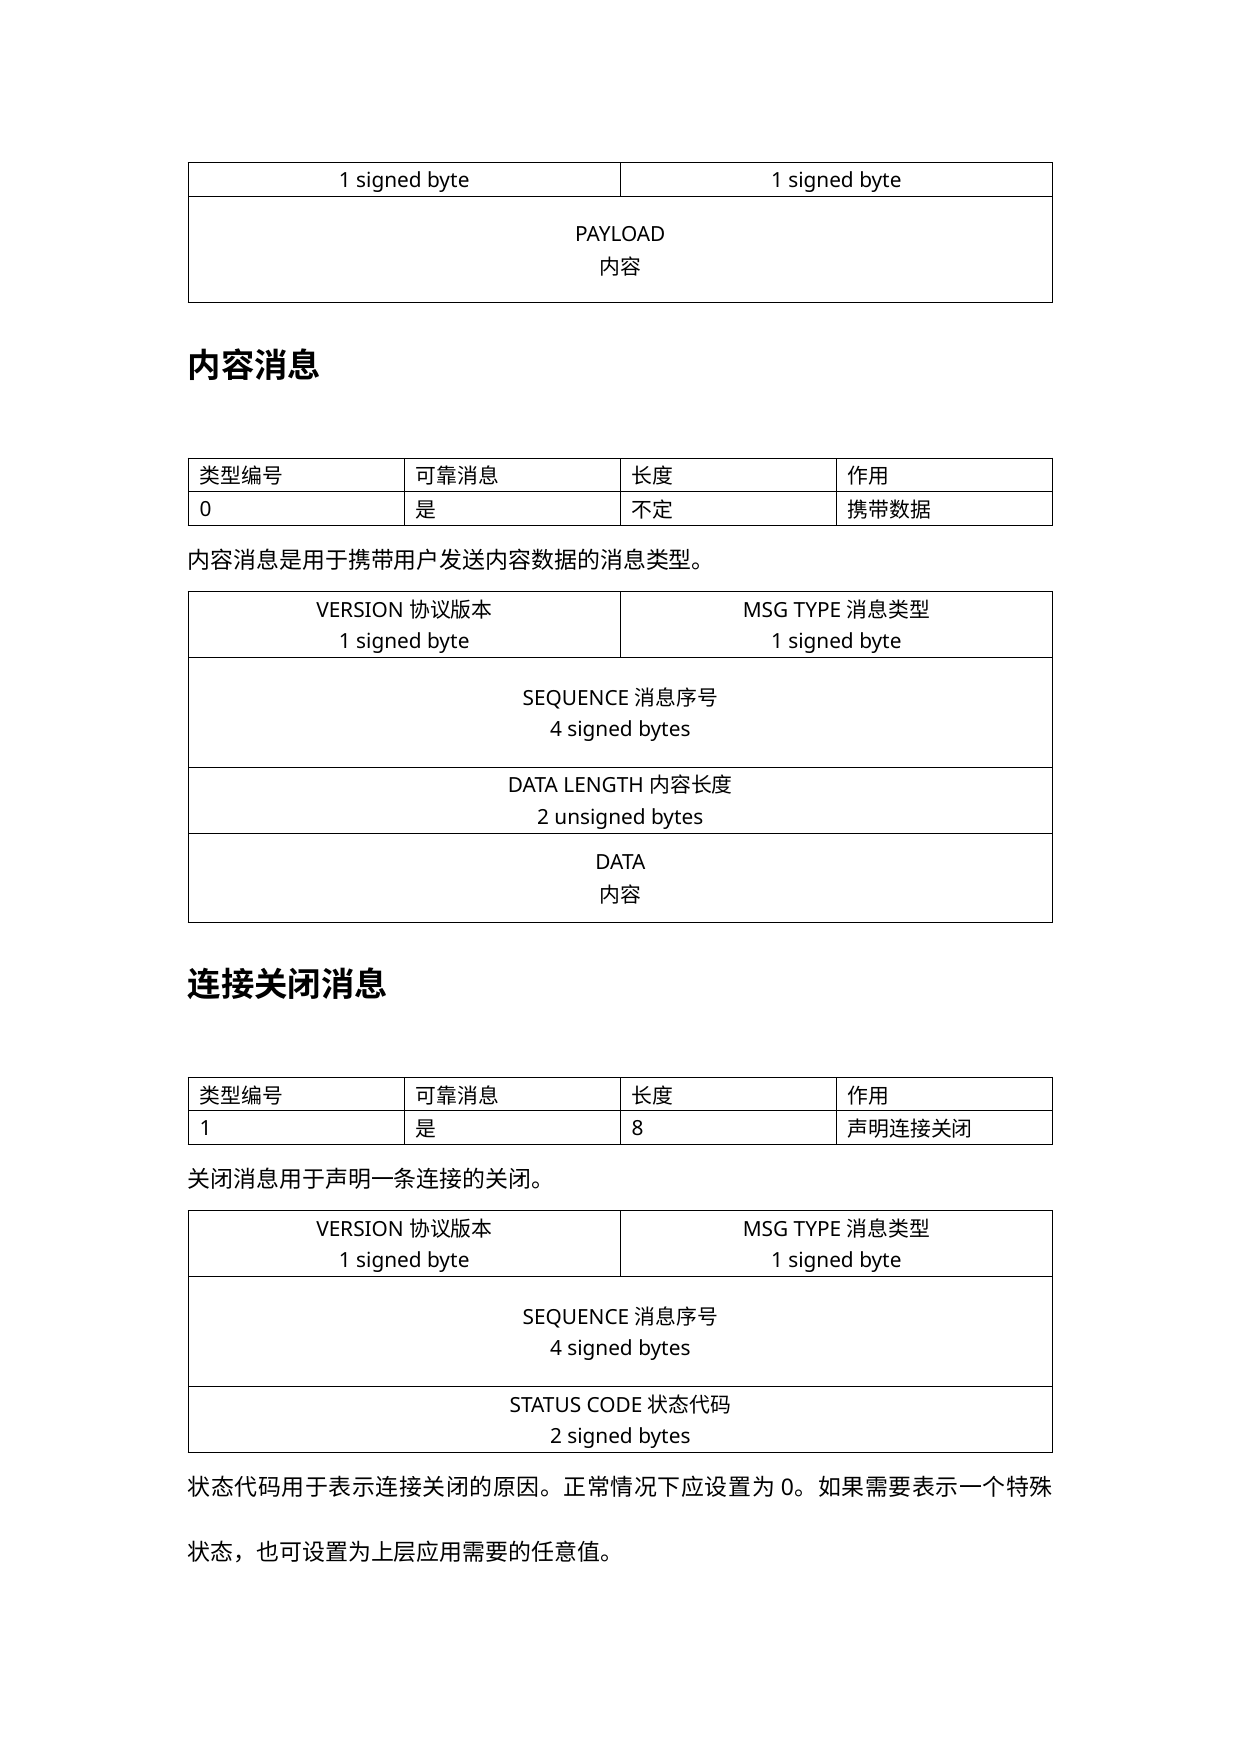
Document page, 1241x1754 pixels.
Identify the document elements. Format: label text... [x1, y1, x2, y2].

table_header MSG TYPE 消息类型 1 signed byte [621, 592, 1052, 657]
table_cell 0 [189, 492, 404, 525]
table_cell 8 [621, 1111, 836, 1144]
text 状态代码用于表示连接关闭的原因。正常情况下应设置为0。如果需要表示一个特殊状态，也可设置为上层应用需要的任意值。 [187, 1453, 1053, 1583]
table_header 长度 [621, 1078, 836, 1110]
table_header 可靠消息 [405, 1078, 620, 1110]
table_cell 声明连接关闭 [837, 1111, 1052, 1144]
table_cell SEQUENCE 消息序号 4 signed bytes [189, 1277, 1052, 1386]
table_cell 不定 [621, 492, 836, 525]
table_header 可靠消息 [405, 459, 620, 491]
table_header 作用 [837, 459, 1052, 491]
table_header 类型编号 [189, 459, 404, 491]
table_header 作用 [837, 1078, 1052, 1110]
text 内容消息是用于携带用户发送内容数据的消息类型。 [187, 526, 1053, 591]
table_cell 携带数据 [837, 492, 1052, 525]
table_header VERSION 协议版本 1 signed byte [189, 592, 620, 657]
table_cell SEQUENCE 消息序号 4 signed bytes [189, 658, 1052, 767]
subtitle 连接关闭消息 [187, 950, 1053, 1015]
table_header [621, 163, 1052, 196]
table_cell DATA 内容 [189, 834, 1052, 922]
table_cell STATUS CODE 状态代码 2 signed bytes [189, 1387, 1052, 1452]
table_cell DATA LENGTH 内容长度 2 unsigned bytes [189, 768, 1052, 833]
table_cell 1 [189, 1111, 404, 1144]
table_cell 是 [405, 1111, 620, 1144]
table_header MSG TYPE 消息类型 1 signed byte [621, 1211, 1052, 1276]
table_header 长度 [621, 459, 836, 491]
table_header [189, 163, 620, 196]
text 关闭消息用于声明一条连接的关闭。 [187, 1145, 1053, 1210]
subtitle 内容消息 [187, 330, 1053, 395]
table_header 类型编号 [189, 1078, 404, 1110]
table_cell 是 [405, 492, 620, 525]
table_header VERSION 协议版本 1 signed byte [189, 1211, 620, 1276]
table_cell PAYLOAD 内容 [189, 197, 1052, 302]
